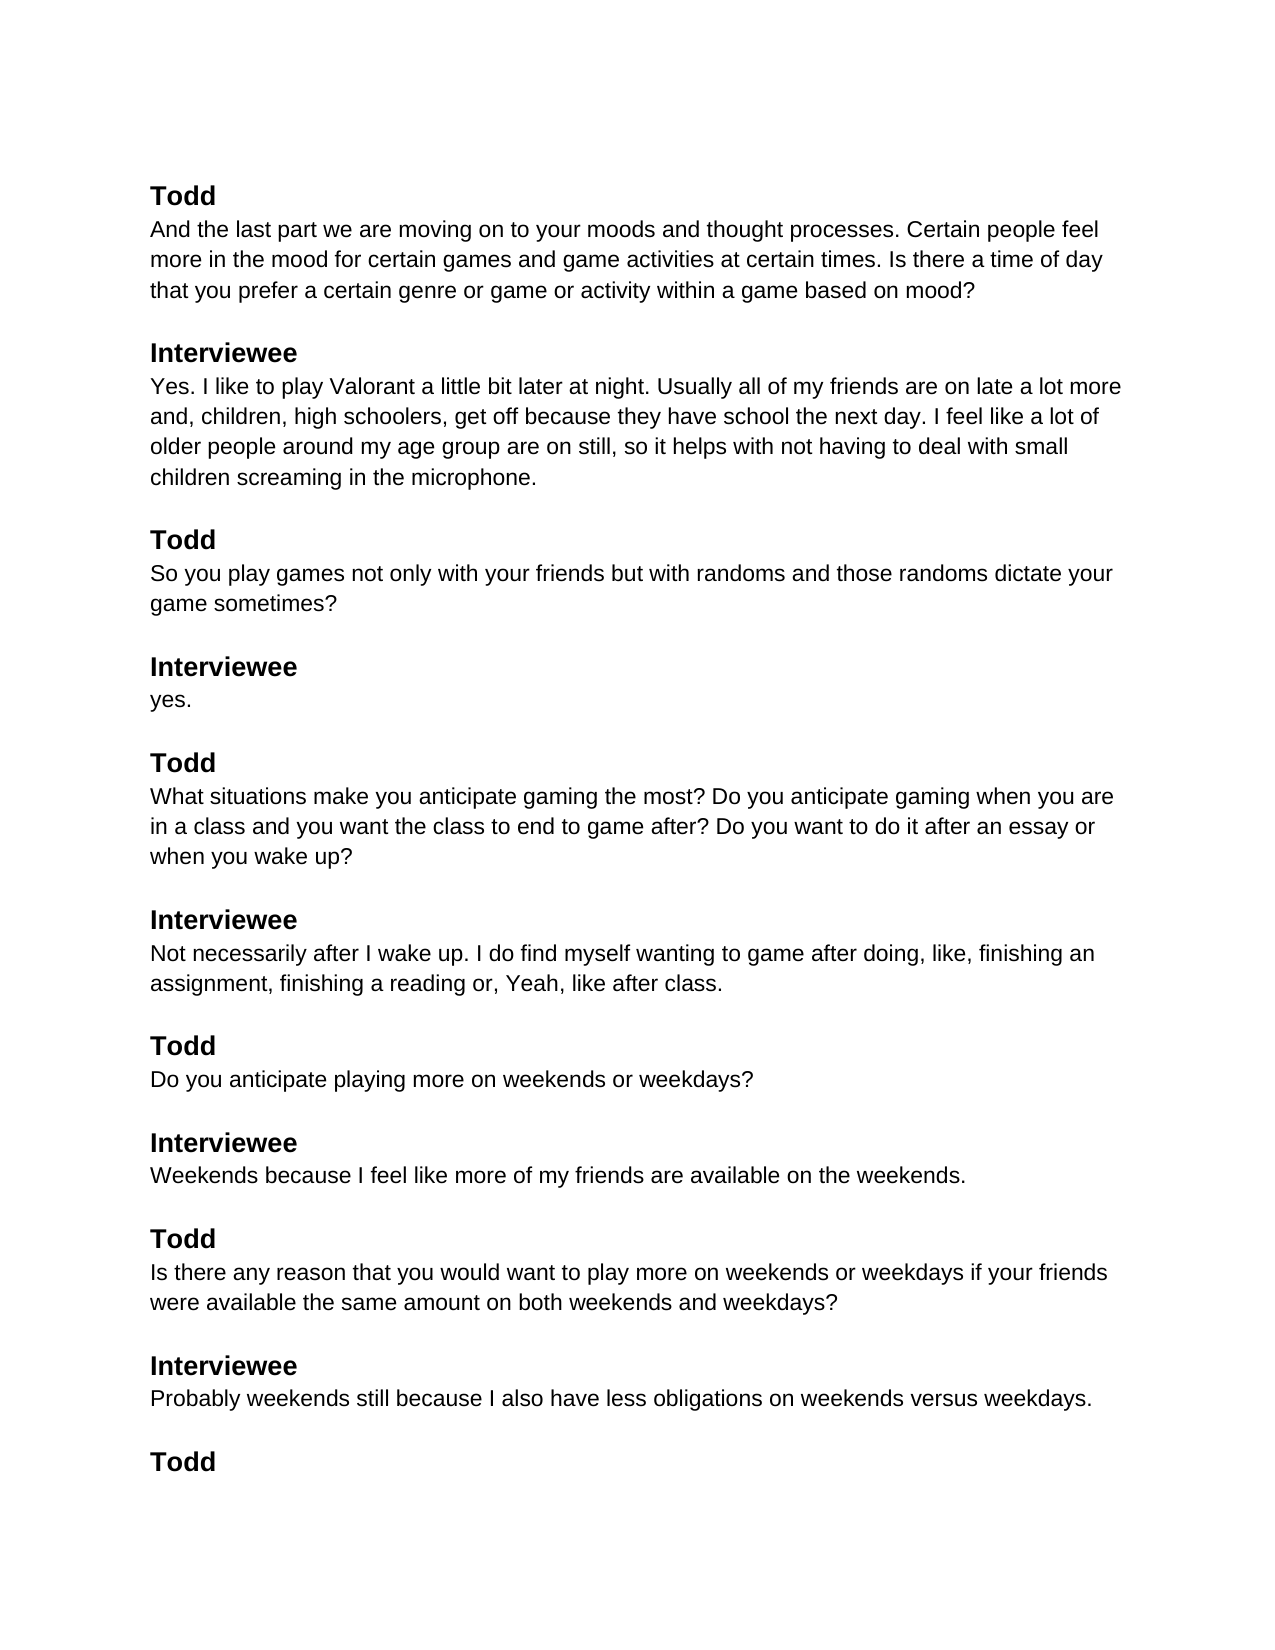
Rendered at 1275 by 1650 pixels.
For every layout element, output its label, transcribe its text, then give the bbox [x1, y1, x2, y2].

text Yes. I like to play Valorant a little bit later at night. Usually all of my friends are on late a lot more and, children, high schoolers, get off because they have school the next day. I feel like a lot of older people around my age group are on still, so it helps with not having to deal with small children screaming in the microphone. [150, 373, 1125, 490]
text Probably weekends still because I also have less obligations on weekends versus weekdays. [150, 1385, 1125, 1412]
text Interviewee [150, 337, 1125, 368]
text Todd [150, 1223, 1125, 1254]
text Is there any reason that you would want to play more on weekends or weekdays if your friends were available the same amount on both weekends and weekdays? [150, 1259, 1125, 1315]
text Todd [150, 1030, 1125, 1061]
text So you play games not only with your friends but with randoms and those randoms dictate your game sometimes? [150, 560, 1125, 616]
text And the last part we are moving on to your moods and thought processes. Certain people feel more in the mood for certain games and game activities at certain times. Is there a time of day that you prefer a certain genre or game or activity within a game based on mood? [150, 216, 1125, 303]
text Not necessarily after I wake up. I do find myself wanting to game after doing, like, finishing an assignment, finishing a reading or, Yeah, like after class. [150, 939, 1125, 996]
text Interviewee [150, 1349, 1125, 1381]
text Todd [150, 180, 1125, 211]
text Weekends because I feel like more of my friends are available on the weekends. [150, 1162, 1125, 1189]
text Do you anticipate playing more on weekends or weekdays? [150, 1066, 1125, 1092]
text Interviewee [150, 904, 1125, 935]
text Todd [150, 1446, 1125, 1477]
text Todd [150, 747, 1125, 778]
text What situations make you anticipate gaming the most? Do you anticipate gaming when you are in a class and you want the class to end to game after? Do you want to do it after an essay or when you wake up? [150, 783, 1125, 869]
text yes. [150, 686, 1125, 713]
text Interviewee [150, 1127, 1125, 1158]
text Interviewee [150, 651, 1125, 682]
text Todd [150, 524, 1125, 555]
